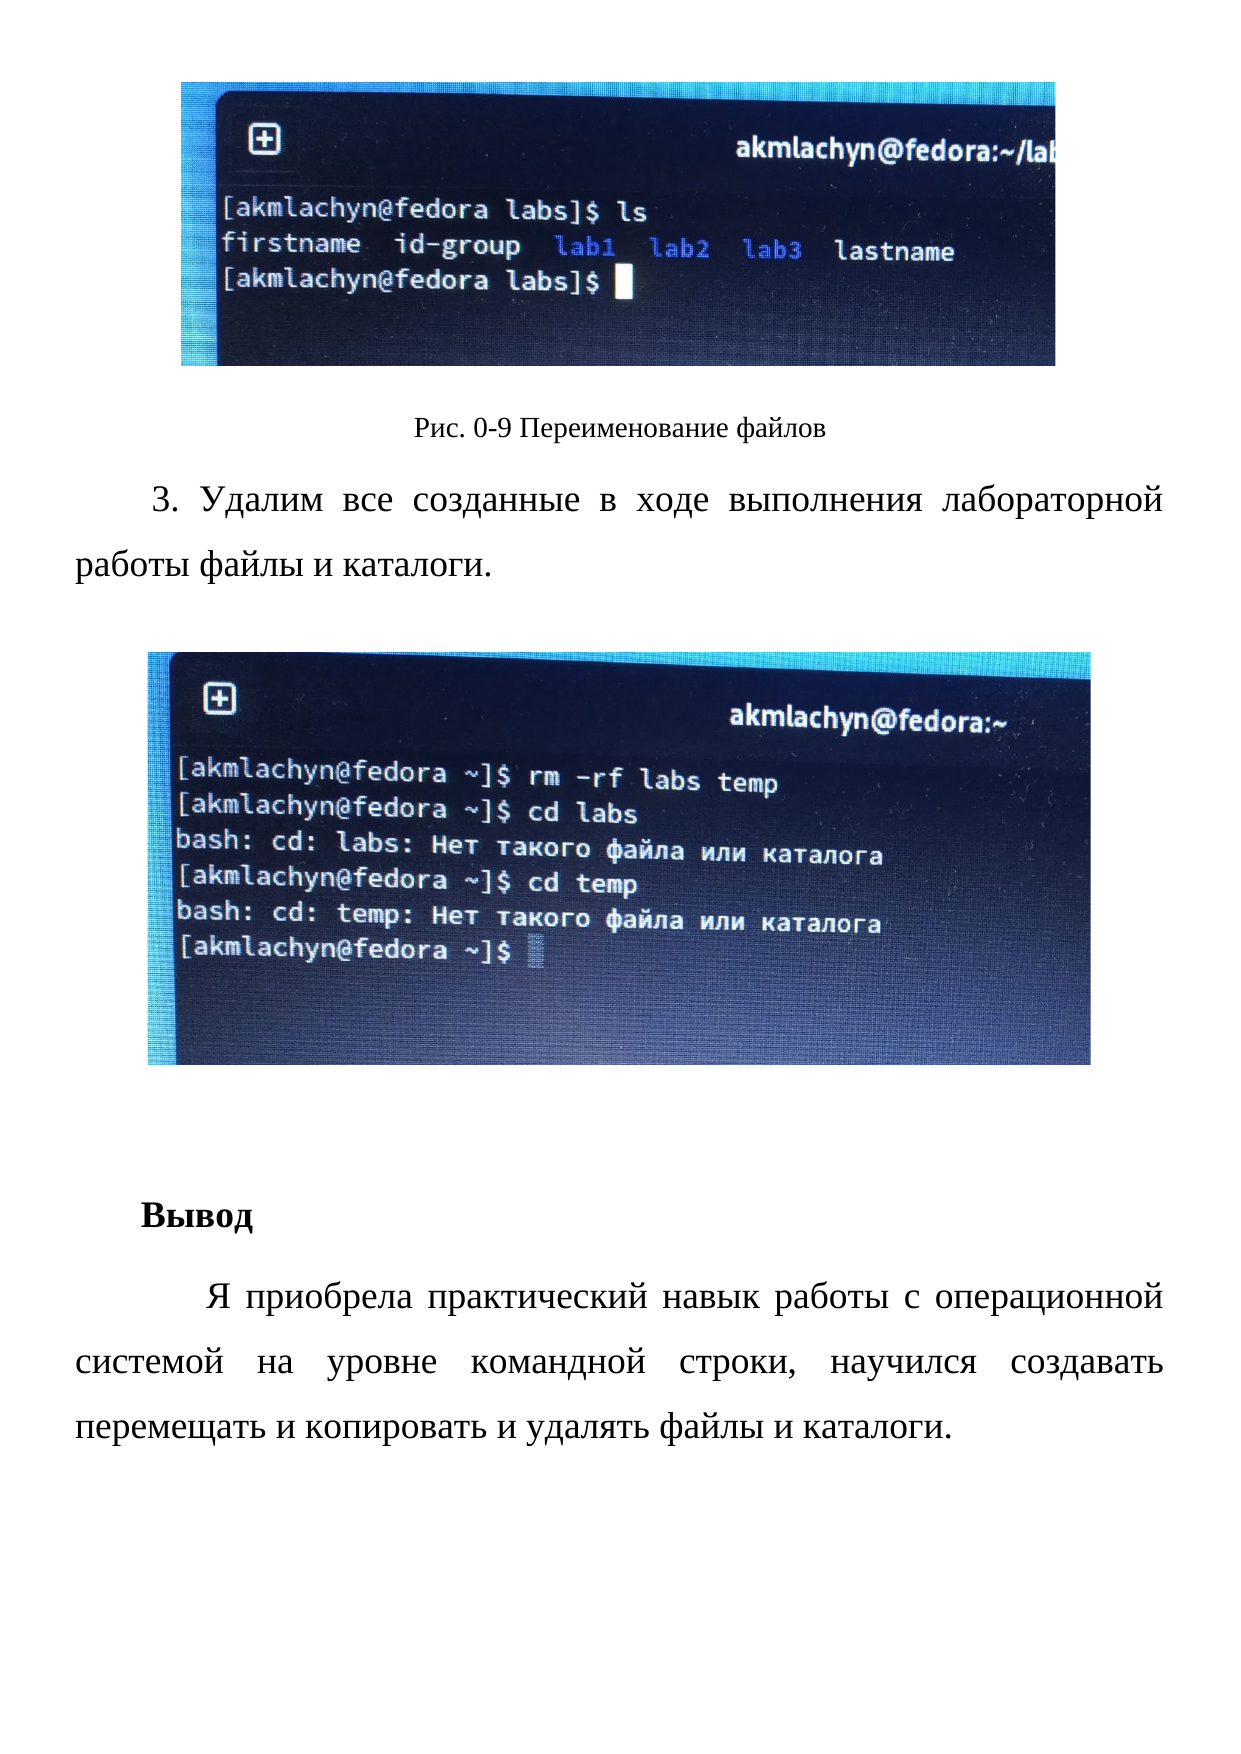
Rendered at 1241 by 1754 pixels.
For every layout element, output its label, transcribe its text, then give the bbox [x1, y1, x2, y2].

picture [147, 652, 1091, 1065]
text 3. Удалим все созданные в ходе выполнения лабораторной работы файлы и каталоги. [75, 477, 1165, 585]
text Я приобрела практический навык работы с операционной системой на уровне командной строки, научился создавать перемещать и копировать и удалять файлы и каталоги. [75, 1274, 1165, 1446]
text Рис. 0-9 Переименование файлов [75, 410, 1165, 443]
picture [181, 82, 1056, 366]
text Вывод [75, 1192, 1165, 1236]
